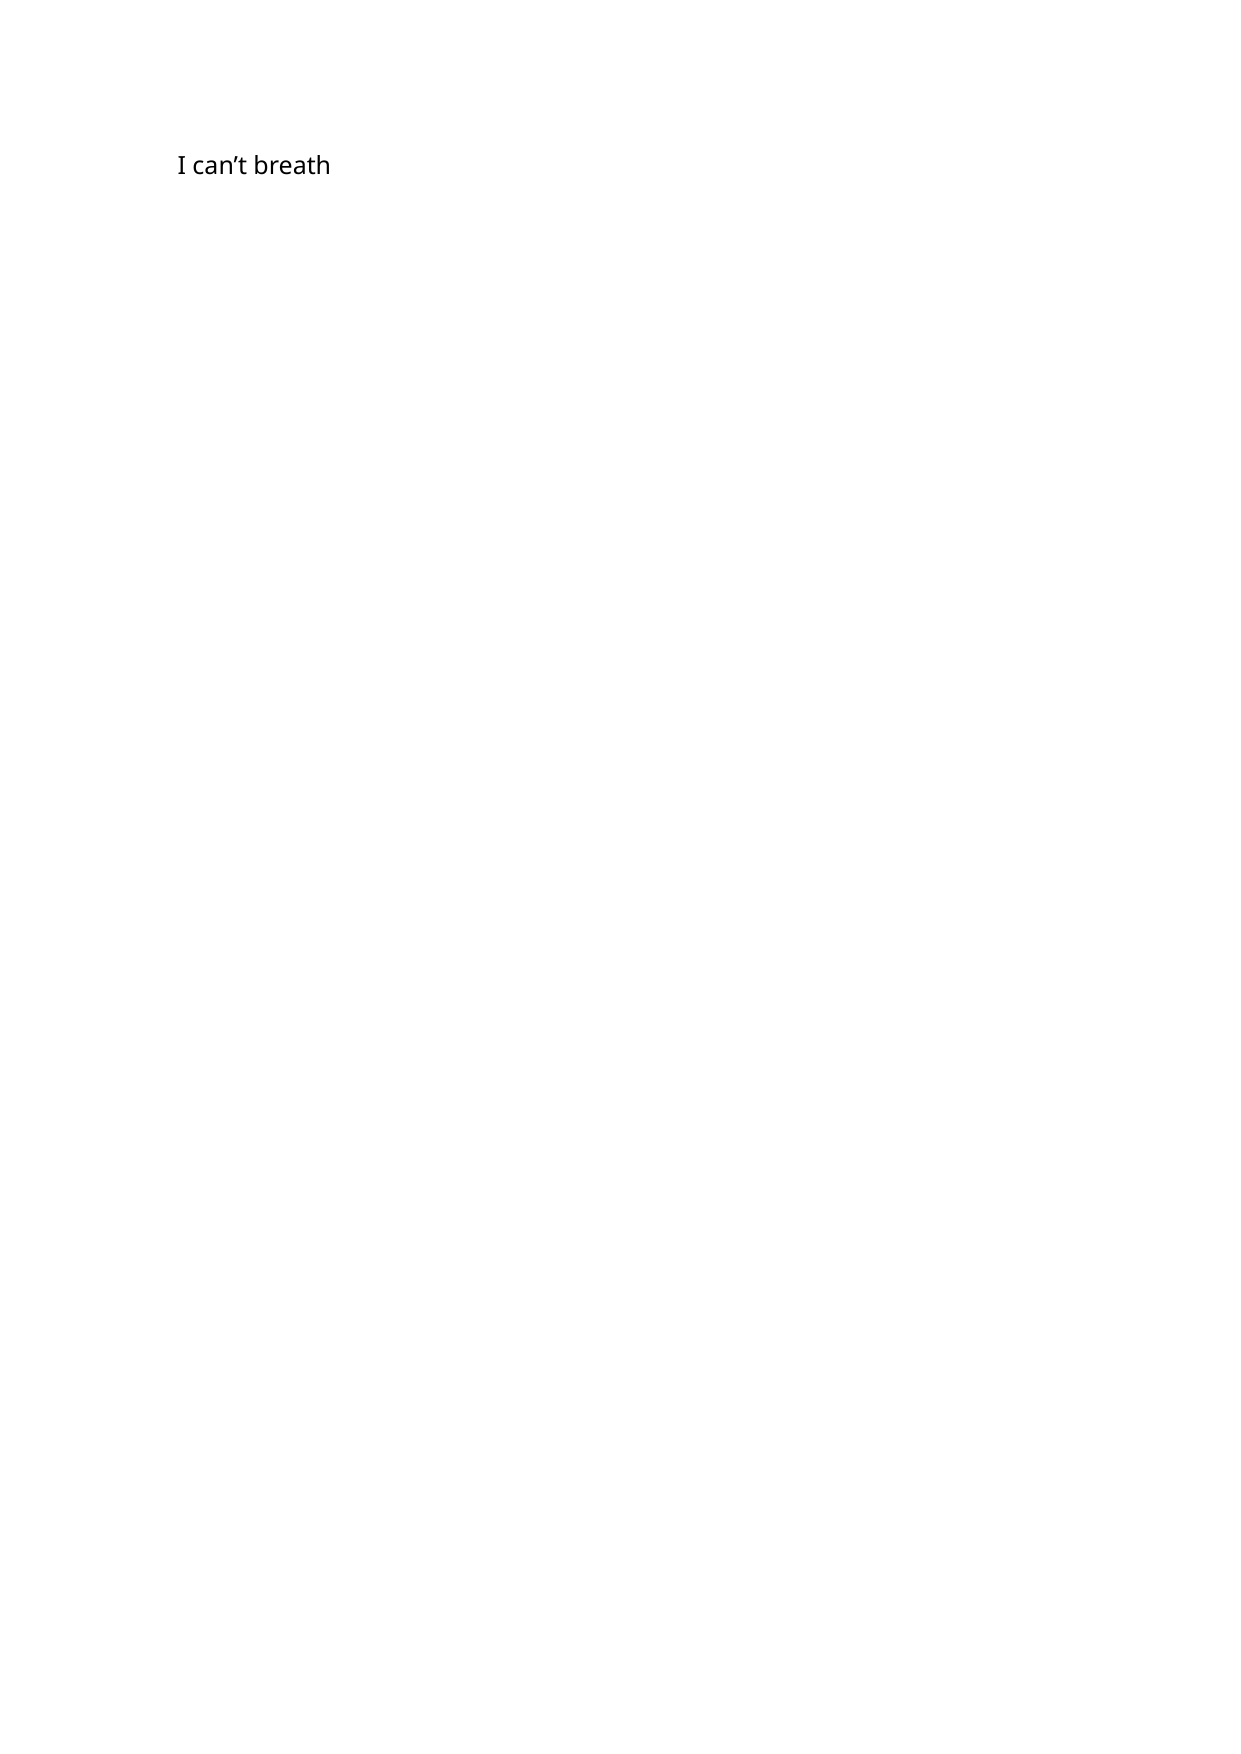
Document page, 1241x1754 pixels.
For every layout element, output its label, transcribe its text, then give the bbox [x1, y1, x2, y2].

text I can’t breath [177, 148, 1063, 182]
